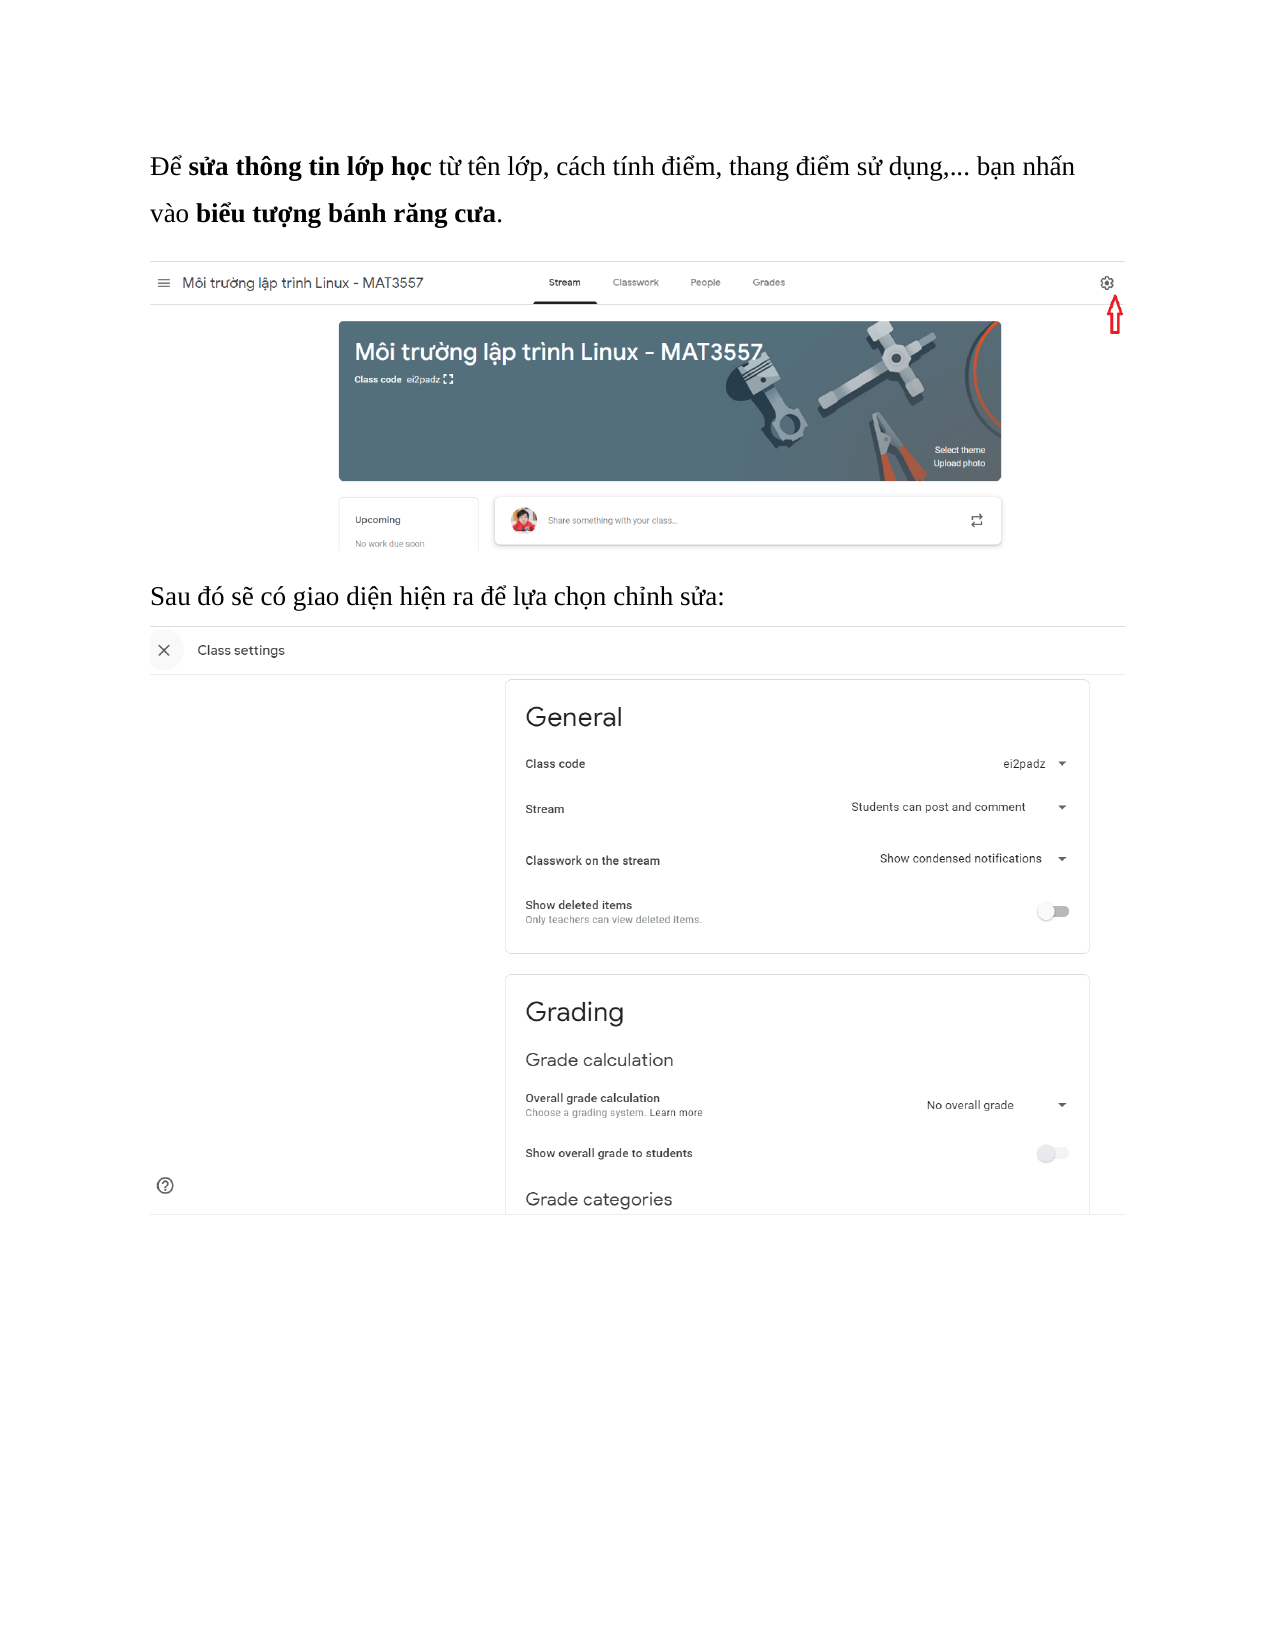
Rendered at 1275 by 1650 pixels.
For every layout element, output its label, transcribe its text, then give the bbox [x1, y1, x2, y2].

picture [150, 626, 1125, 1219]
text Sau đó sẽ có giao diện hiện ra để lựa chọn chỉnh sửa: [150, 580, 1125, 611]
text Để sửa thông tin lớp học từ tên lớp, cách tính điểm, thang điểm sử dụng,... bạn nhấn vào biểu tượng bánh răng cưa. [150, 150, 1125, 228]
picture [150, 258, 1125, 551]
